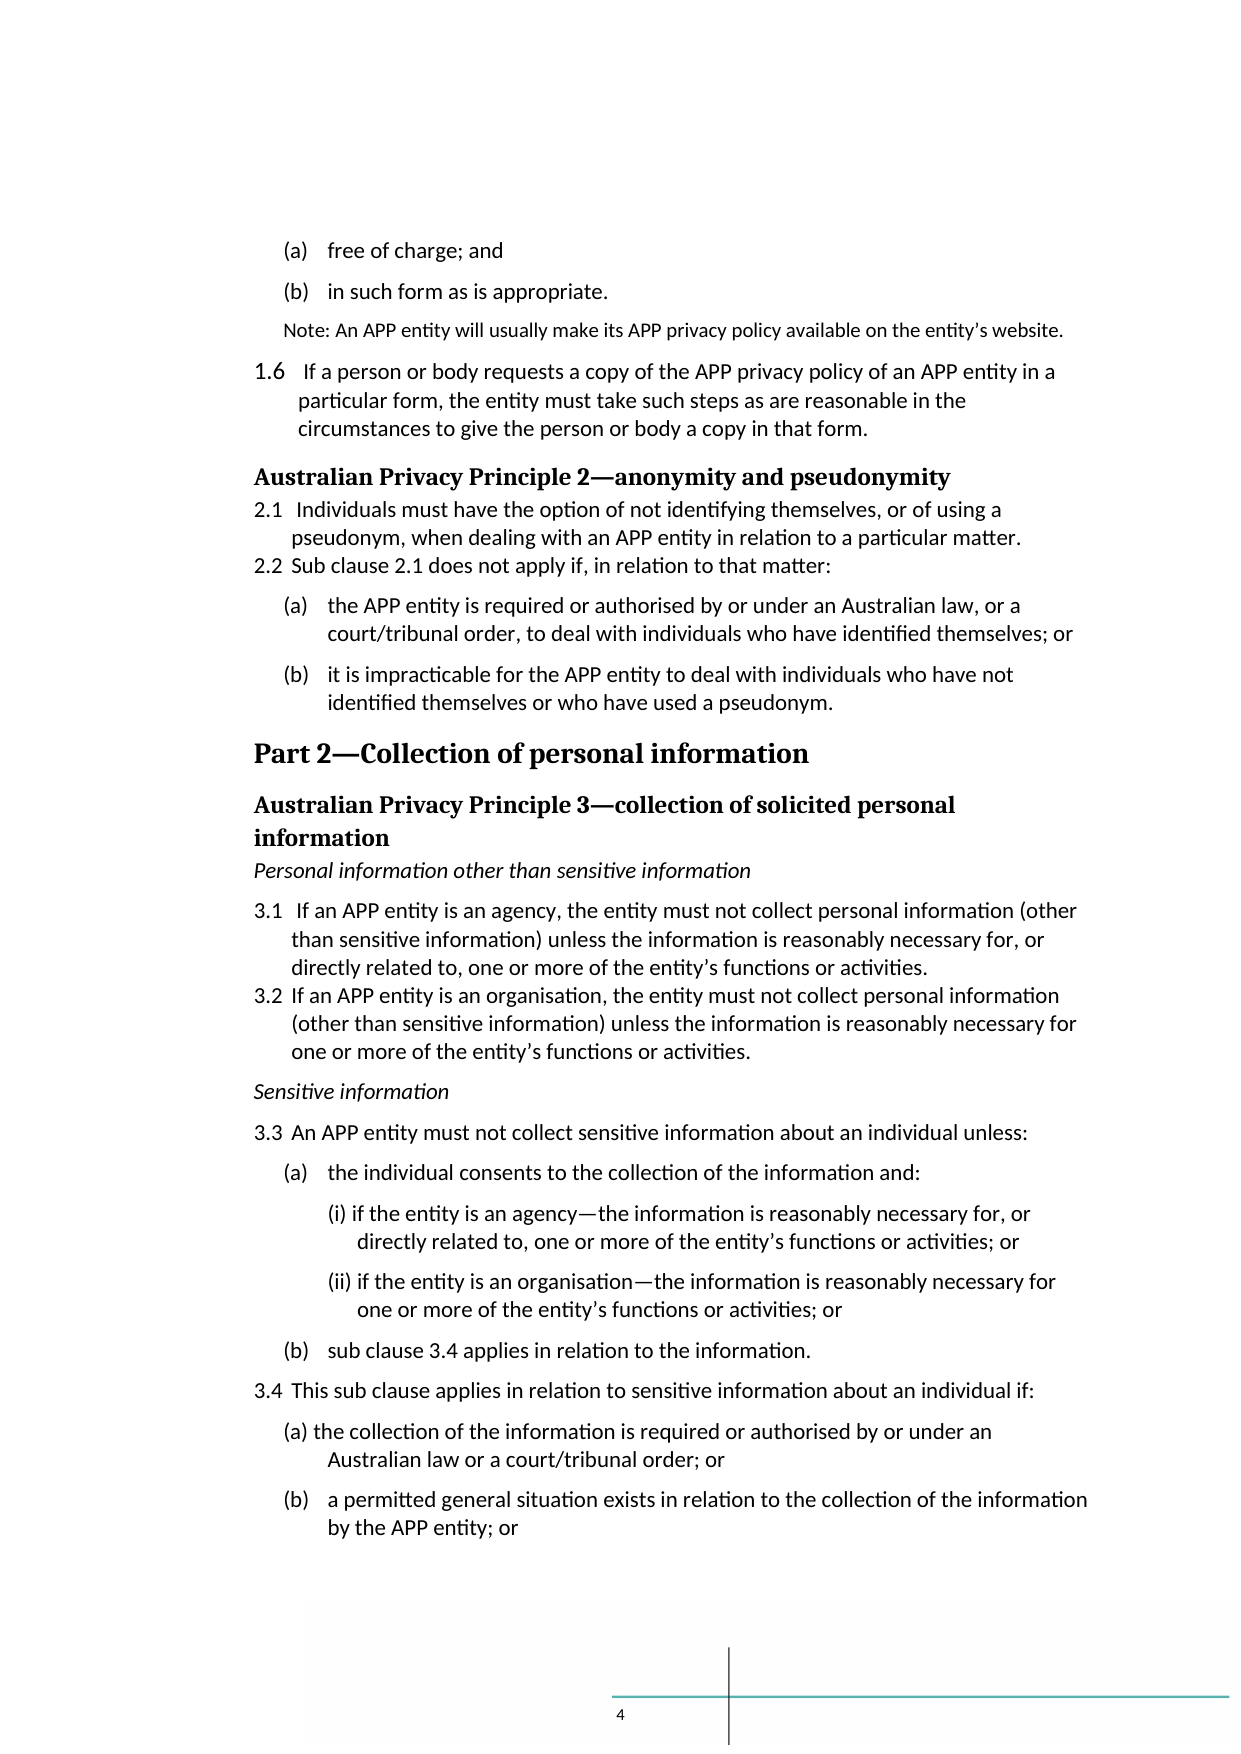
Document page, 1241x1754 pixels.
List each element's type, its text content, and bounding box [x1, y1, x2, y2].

text (a) the APP entity is required or authorised by or under an Australian law, or a court/tribunal order, to deal with individuals who have identified themselves; or [283, 592, 1090, 648]
text (b) it is impracticable for the APP entity to deal with individuals who have not identified themselves or who have used a pseudonym. [283, 660, 1090, 716]
text Note: An APP entity will usually make its APP privacy policy available on the entity’s website. [283, 317, 1090, 343]
list An APP entity must not collect sensitive information about an individual unless: [253, 1118, 1090, 1146]
text (a) the individual consents to the collection of the information and: [283, 1158, 1090, 1186]
list Sub clause 2.1 does not apply if, in relation to that matter: [253, 551, 1090, 579]
text Personal information other than sensitive information [253, 856, 1090, 884]
text (b) in such form as is appropriate. [283, 277, 1090, 305]
text (a) the collection of the information is required or authorised by or under an Australian law or a court/tribunal order; or [283, 1417, 1090, 1473]
text Sensitive information [253, 1077, 1090, 1105]
text (i) if the entity is an agency—the information is reasonably necessary for, or directly related to, one or more of the entity’s functions or activities; or [327, 1199, 1090, 1255]
text (b) sub clause 3.4 applies in relation to the information. [283, 1336, 1090, 1364]
list Individuals must have the option of not identifying themselves, or of using a pseudonym, when dealing with an APP entity in relation to a particular matter. [253, 495, 1090, 551]
picture [303, 1602, 1241, 1746]
list This sub clause applies in relation to sensitive information about an individual if: [253, 1376, 1090, 1404]
list If a person or body requests a copy of the APP privacy policy of an APP entity in a particular form, the entity must take such steps as are reasonable in the circumstances to give the person or body a copy in that form. [253, 355, 1090, 442]
list If an APP entity is an agency, the entity must not collect personal information (other than sensitive information) unless the information is reasonably necessary for, or directly related to, one or more of the entity’s functions or activities. [253, 897, 1090, 981]
subtitle Australian Privacy Principle 3—collection of solicited personal information [253, 791, 1090, 852]
subtitle Part 2—Collection of personal information [253, 737, 1090, 771]
list If an APP entity is an organisation, the entity must not collect personal information (other than sensitive information) unless the information is reasonably necessary for one or more of the entity’s functions or activities. [253, 981, 1090, 1065]
subtitle Australian Privacy Principle 2—anonymity and pseudonymity [253, 463, 1090, 491]
text (b) a permitted general situation exists in relation to the collection of the information by the APP entity; or [283, 1486, 1090, 1542]
text (ii) if the entity is an organisation—the information is reasonably necessary for one or more of the entity’s functions or activities; or [327, 1267, 1090, 1323]
text (a) free of charge; and [283, 236, 1090, 264]
